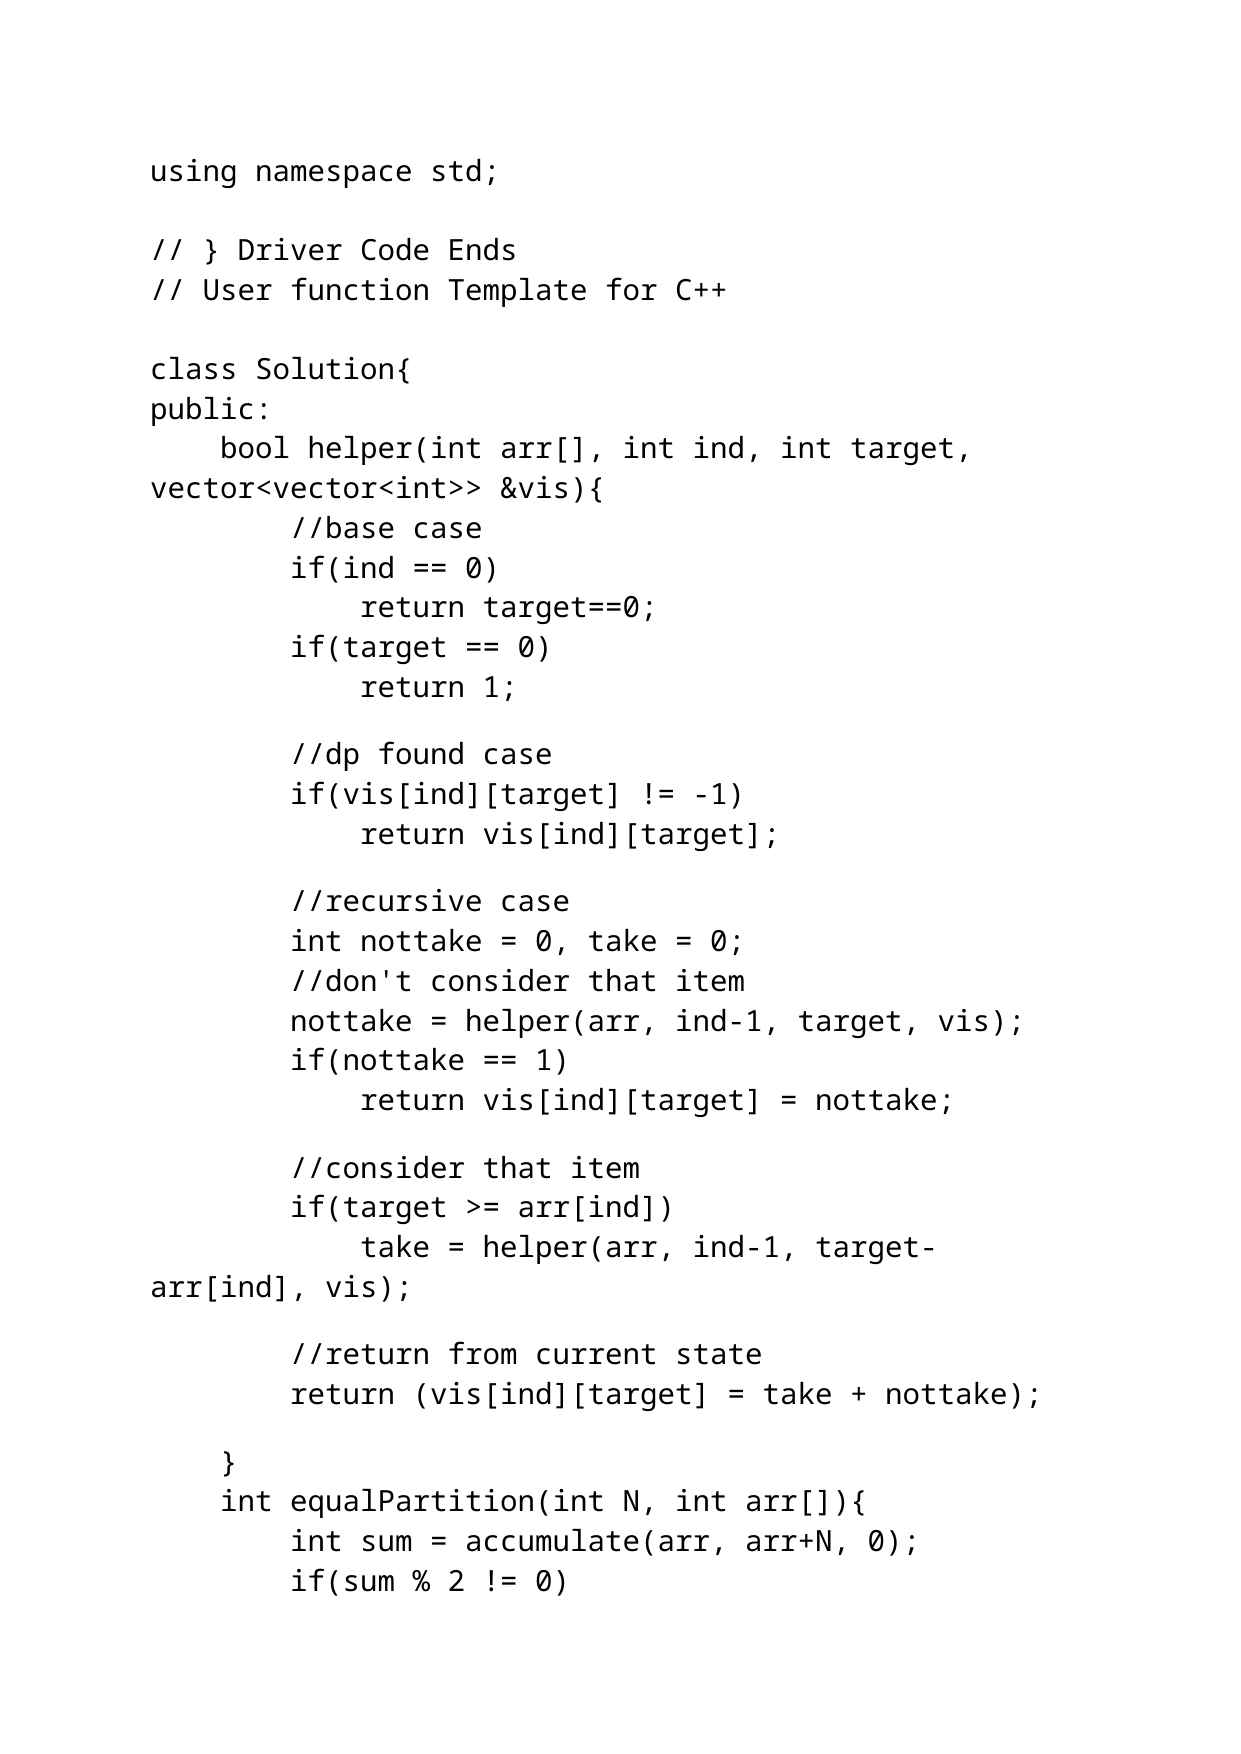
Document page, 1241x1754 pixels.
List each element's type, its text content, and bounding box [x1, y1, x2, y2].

text return vis[ind][target]; [150, 813, 1090, 853]
text if(ind == 0) [150, 547, 1090, 587]
text // } Driver Code Ends [150, 229, 1090, 269]
text //recursive case [150, 881, 1090, 920]
text using namespace std; [150, 150, 1090, 190]
text if(target >= arr[ind]) [150, 1187, 1090, 1226]
text //consider that item [150, 1147, 1090, 1187]
text take = helper(arr, ind-1, target-arr[ind], vis); [150, 1226, 1090, 1306]
text return vis[ind][target] = nottake; [150, 1079, 1090, 1119]
text //don't consider that item [150, 960, 1090, 1000]
text int sum = accumulate(arr, arr+N, 0); [150, 1520, 1090, 1560]
text //return from current state [150, 1334, 1090, 1373]
text if(vis[ind][target] != -1) [150, 773, 1090, 813]
text int nottake = 0, take = 0; [150, 920, 1090, 960]
text } [150, 1441, 1090, 1481]
text int equalPartition(int N, int arr[]){ [150, 1481, 1090, 1520]
text //base case [150, 507, 1090, 547]
text public: [150, 388, 1090, 428]
text //dp found case [150, 734, 1090, 773]
text class Solution{ [150, 348, 1090, 388]
text nottake = helper(arr, ind-1, target, vis); [150, 1000, 1090, 1039]
text return 1; [150, 666, 1090, 706]
text return (vis[ind][target] = take + nottake); [150, 1373, 1090, 1413]
text if(target == 0) [150, 626, 1090, 666]
text if(nottake == 1) [150, 1039, 1090, 1079]
text // User function Template for C++ [150, 269, 1090, 309]
text bool helper(int arr[], int ind, int target, vector<vector<int>> &vis){ [150, 428, 1090, 507]
text return target==0; [150, 587, 1090, 626]
text if(sum % 2 != 0) [150, 1560, 1090, 1600]
